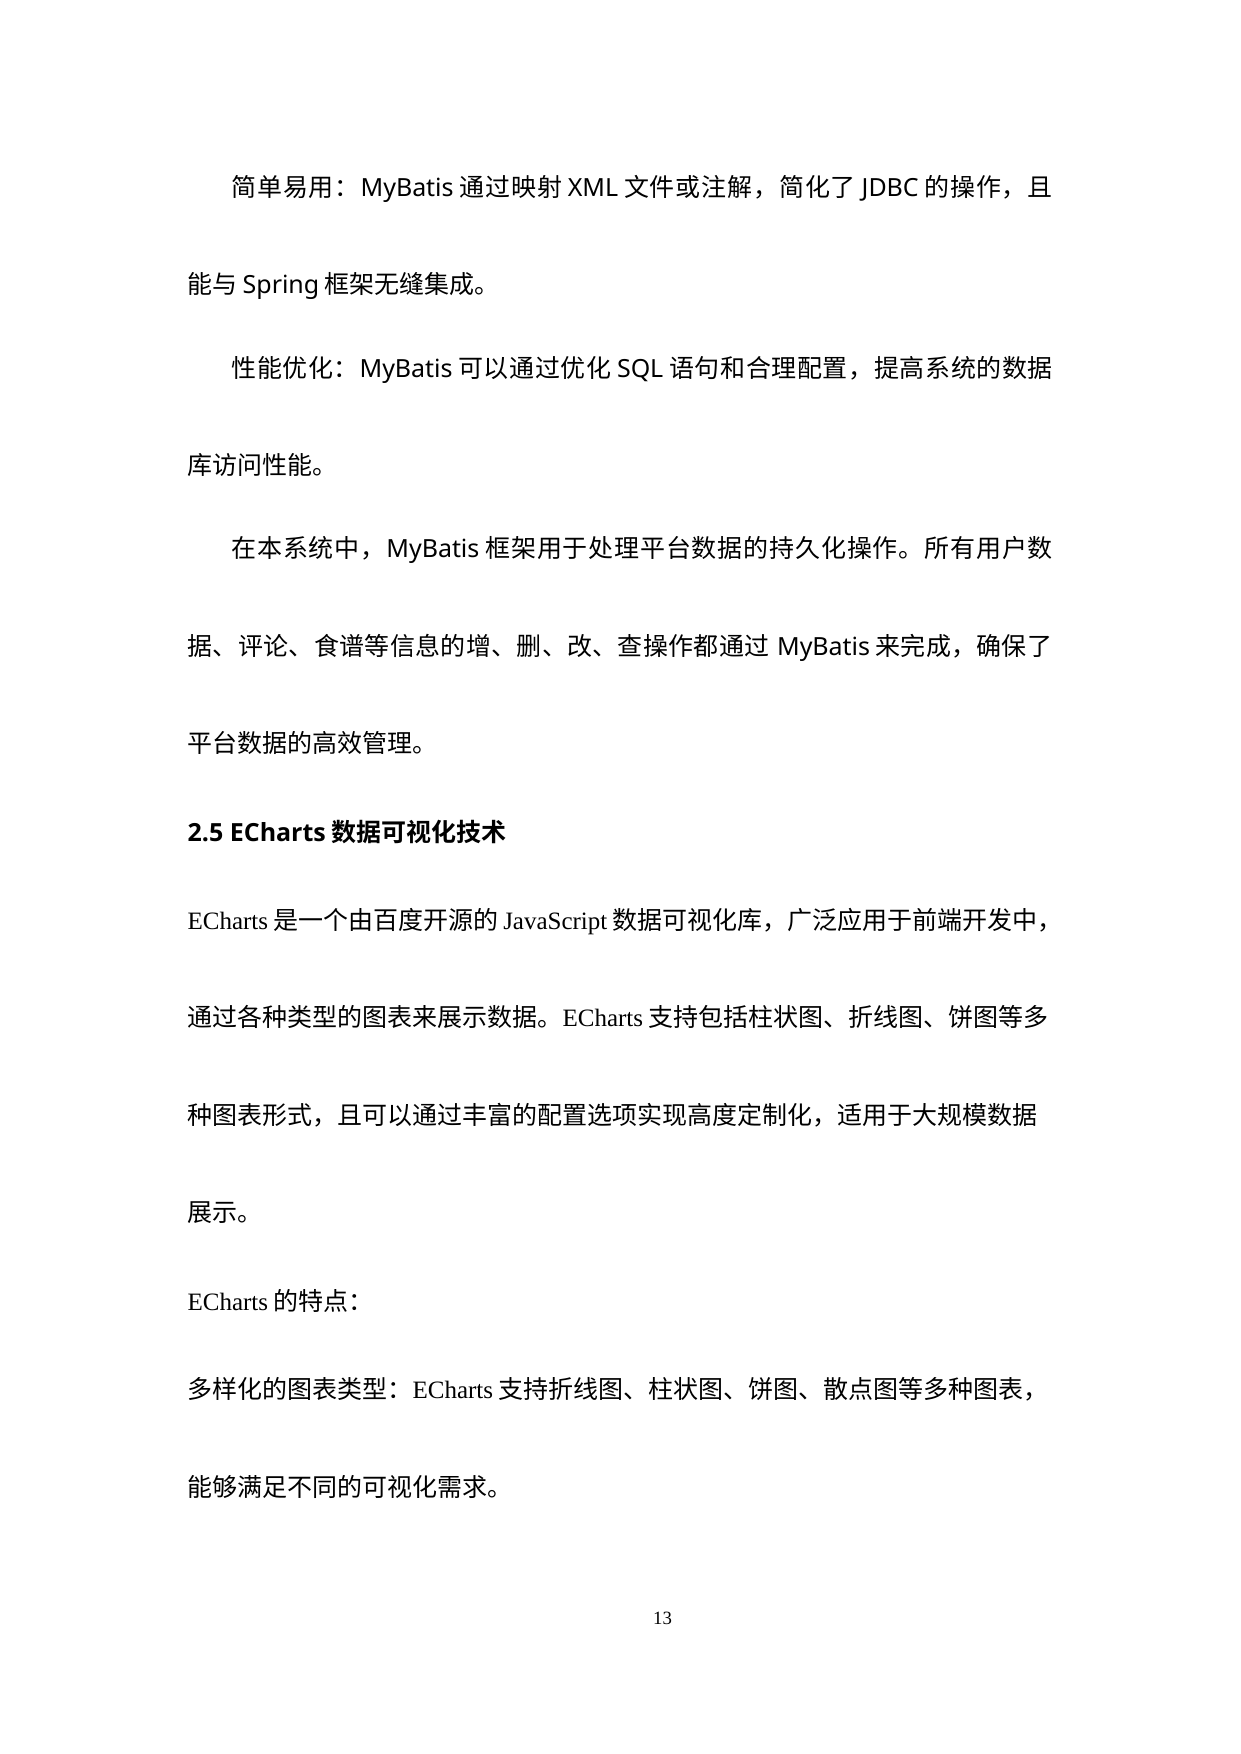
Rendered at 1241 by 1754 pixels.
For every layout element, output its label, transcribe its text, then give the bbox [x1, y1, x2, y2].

text 2.5 ECharts数据可视化技术 [187, 798, 1053, 863]
text 简单易用：MyBatis通过映射XML文件或注解，简化了JDBC的操作，且能与Spring框架无缝集成。 [187, 153, 1053, 316]
text 性能优化：MyBatis可以通过优化SQL语句和合理配置，提高系统的数据库访问性能。 [187, 334, 1053, 496]
subtitle ECharts是一个由百度开源的JavaScript数据可视化库，广泛应用于前端开发中，通过各种类型的图表来展示数据。ECharts支持包括柱状图、折线图、饼图等多种图表形式，且可以通过丰富的配置选项实现高度定制化，适用于大规模数据展示。 [187, 886, 1053, 1243]
subtitle ECharts的特点： [187, 1267, 1053, 1332]
subtitle 多样化的图表类型：ECharts支持折线图、柱状图、饼图、散点图等多种图表，能够满足不同的可视化需求。 [187, 1355, 1053, 1518]
text 在本系统中，MyBatis框架用于处理平台数据的持久化操作。所有用户数据、评论、食谱等信息的增、删、改、查操作都通过MyBatis来完成，确保了平台数据的高效管理。 [187, 514, 1053, 774]
